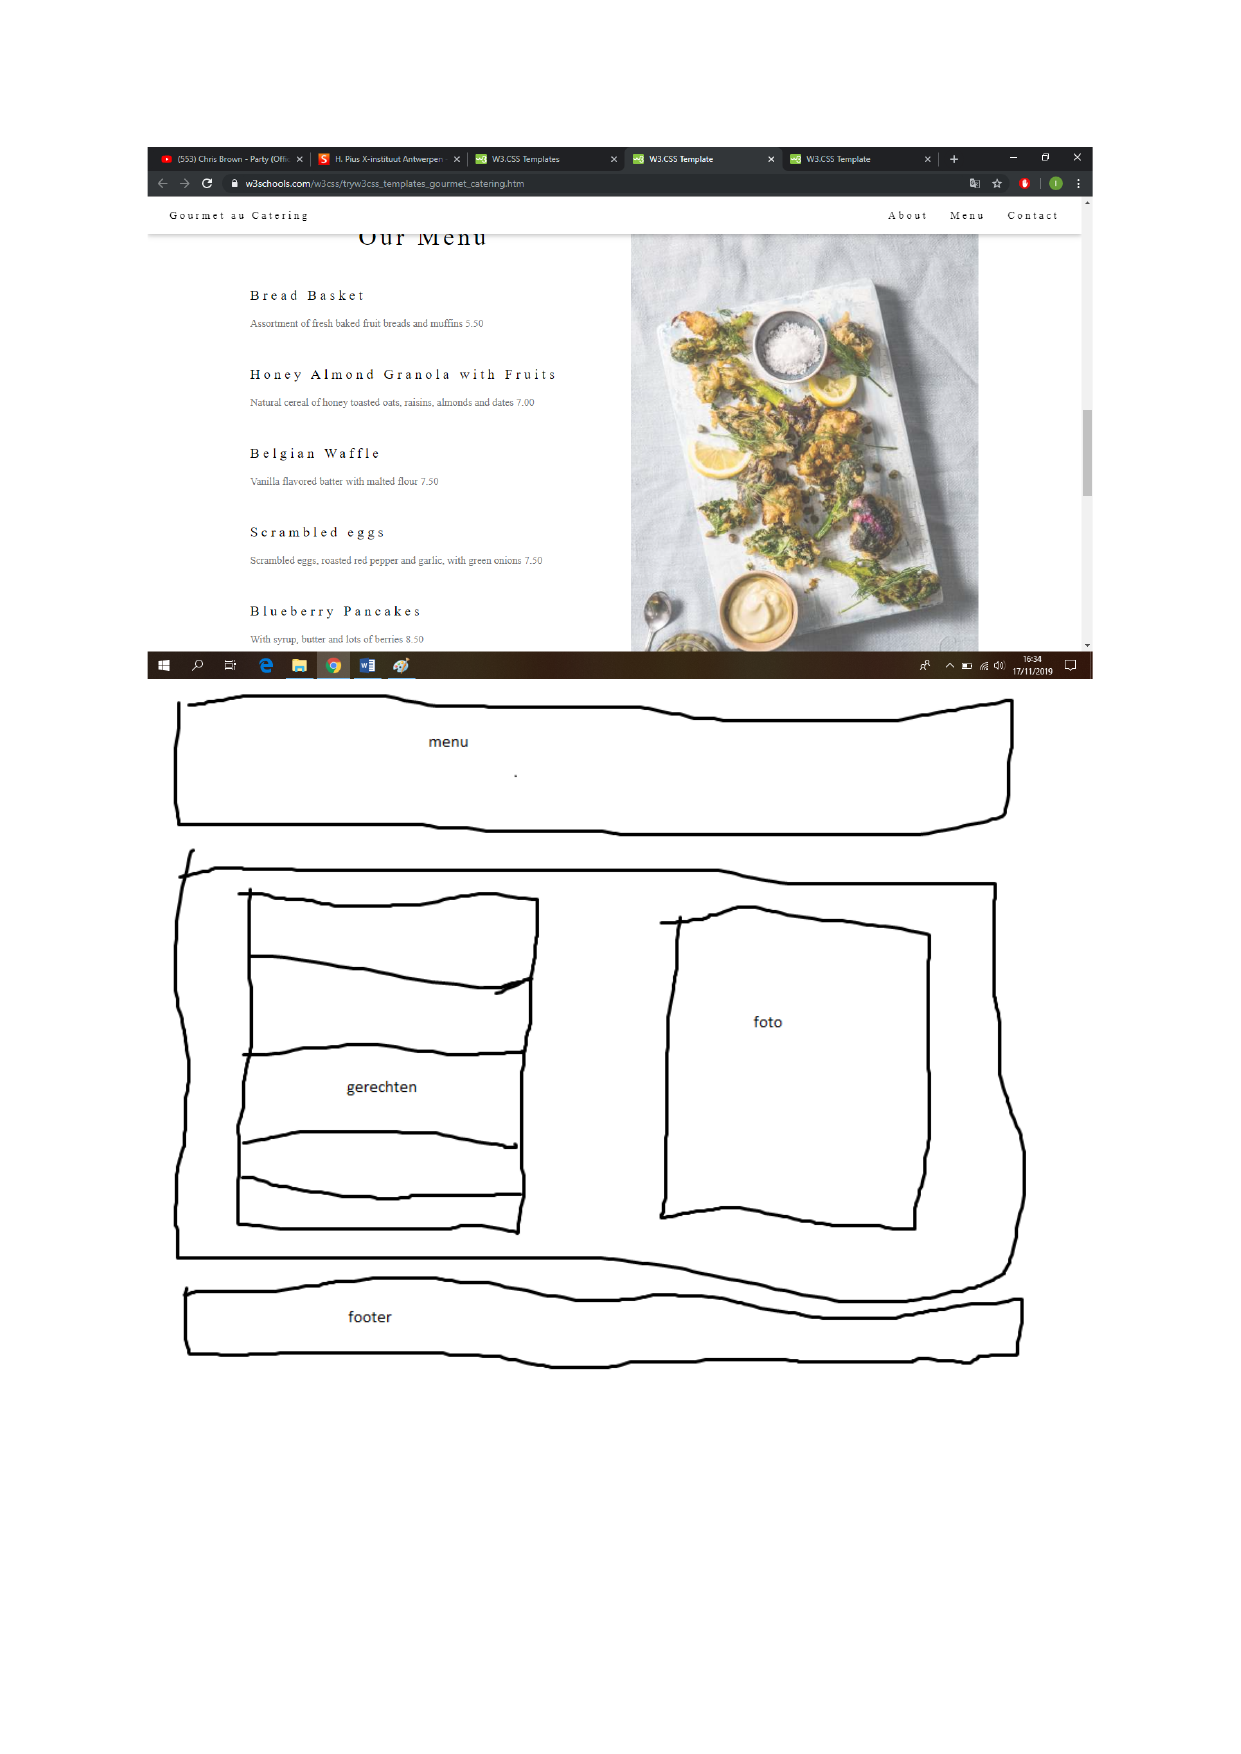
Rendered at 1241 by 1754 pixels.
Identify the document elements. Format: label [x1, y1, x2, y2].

picture [147, 681, 1093, 1377]
picture [147, 147, 1093, 679]
